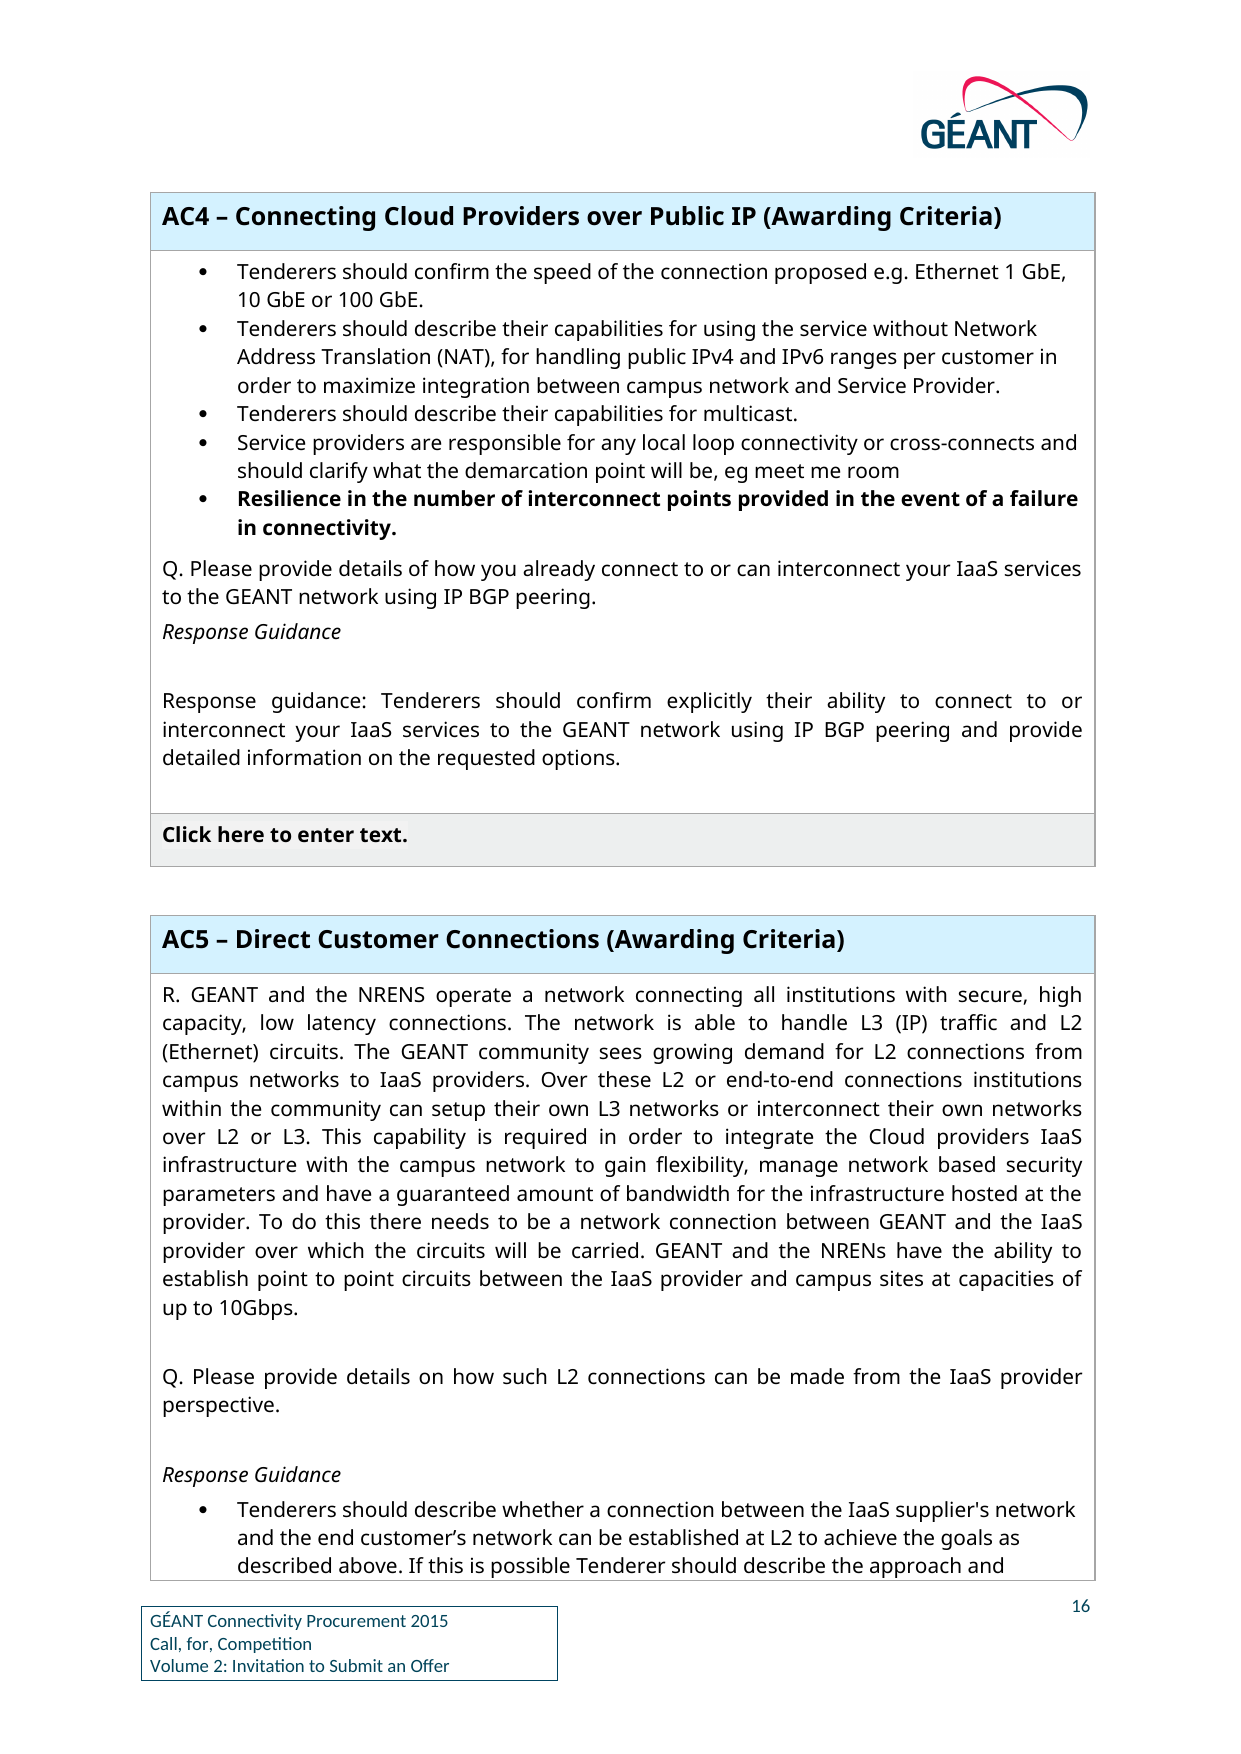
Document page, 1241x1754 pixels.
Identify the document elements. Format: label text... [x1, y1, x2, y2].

picture [274, 1660, 281, 1672]
picture [348, 1659, 352, 1672]
table_header AC5 – Direct Customer Connections (Awarding Criteria) [151, 916, 1094, 973]
picture [271, 1638, 278, 1650]
table_cell [151, 814, 1094, 866]
table_header AC4 – Connecting Cloud Providers over Public IP (Awarding Criteria) [151, 193, 1094, 250]
picture [423, 1663, 429, 1672]
picture [913, 71, 1091, 158]
